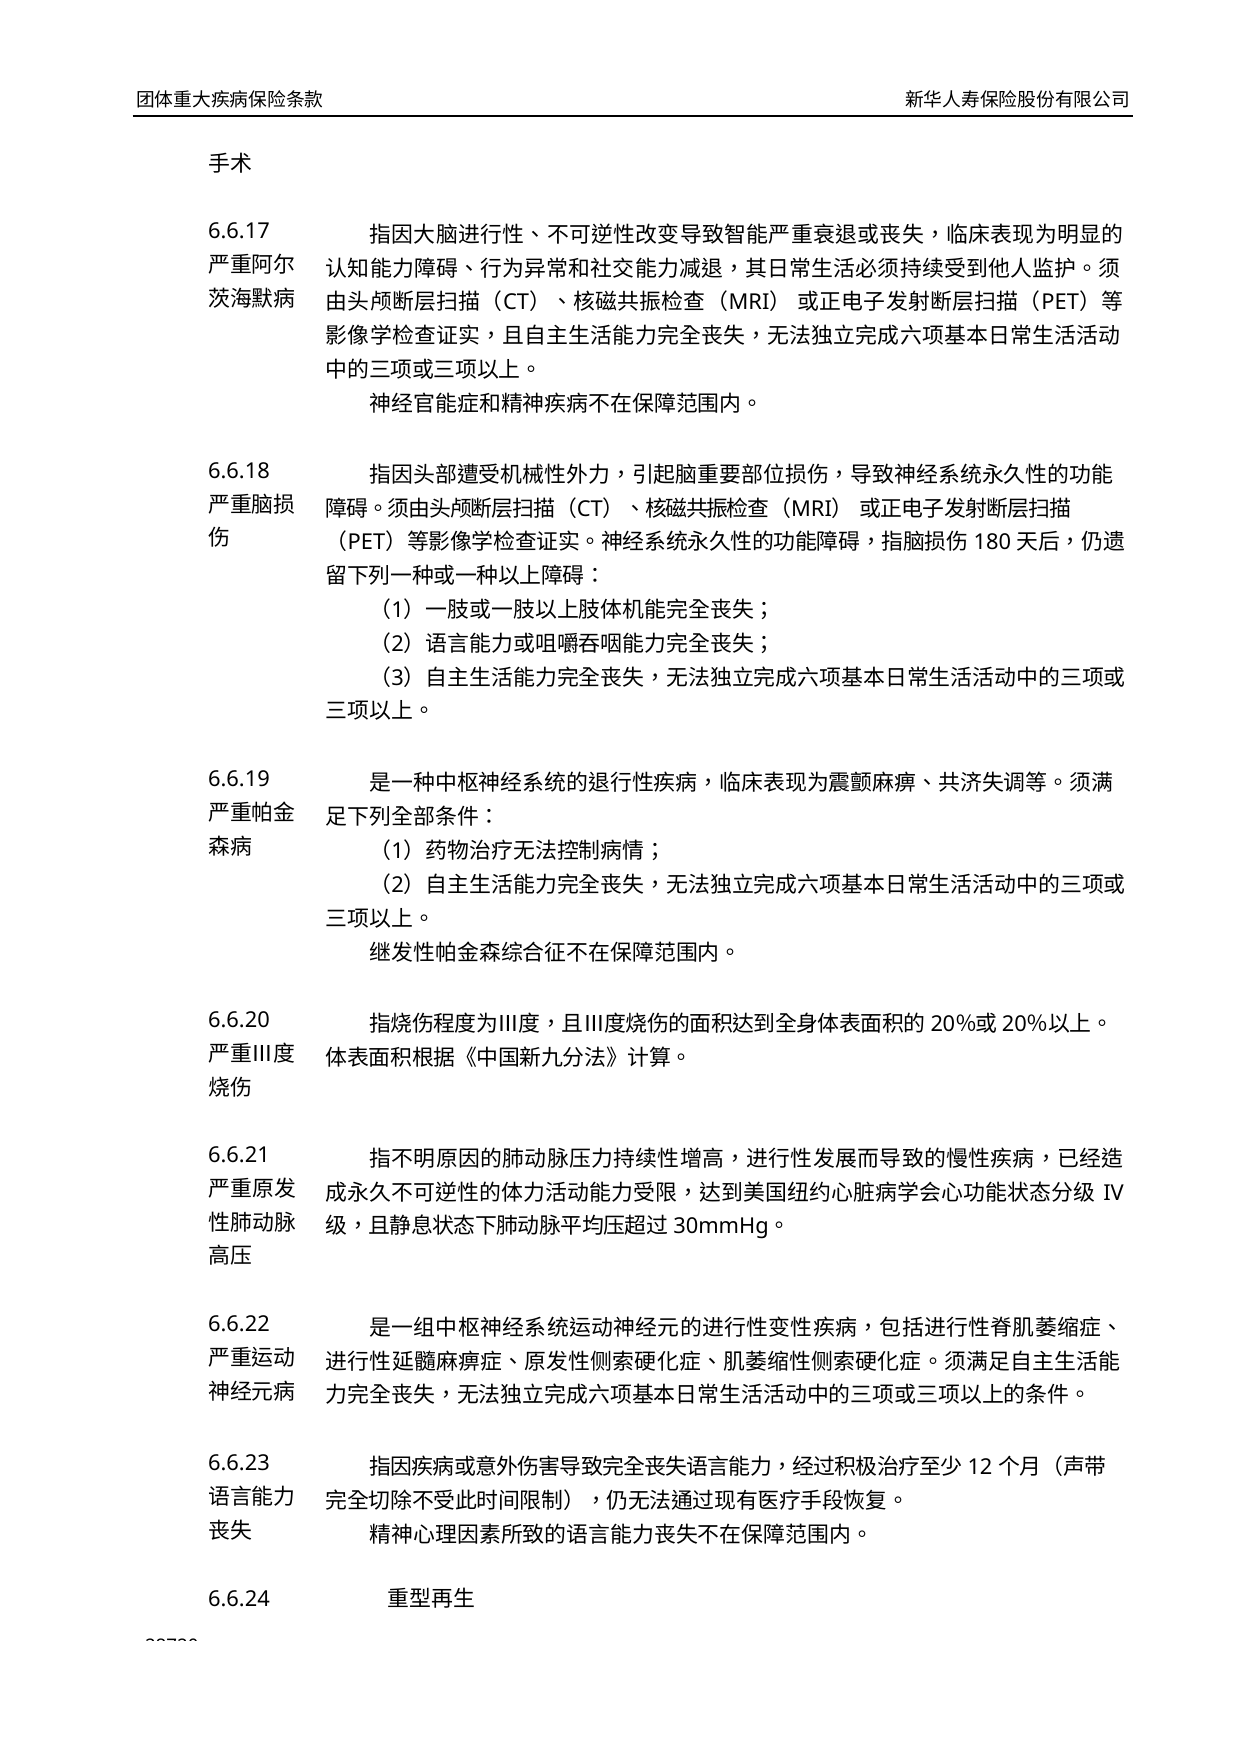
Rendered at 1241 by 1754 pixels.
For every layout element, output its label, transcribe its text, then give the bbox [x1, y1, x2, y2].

text 继发性帕金森综合征不在保障范围内。 [369, 937, 1146, 967]
text 严重原发性肺动脉高压 [208, 1173, 296, 1270]
text （3）自主生活能力完全丧失，无法独立完成六项基本日常生活活动中的三项或三项以上。 [326, 662, 1128, 725]
text 指因疾病或意外伤害导致完全丧失语言能力，经过积极治疗至少 12 个月（声带完全切除不受此时间限制），仍无法通过现有医疗手段恢复。 [326, 1451, 1123, 1514]
text （2）语言能力或咀嚼吞咽能力完全丧失； [369, 628, 1146, 658]
text （2）自主生活能力完全丧失，无法独立完成六项基本日常生活活动中的三项或三项以上。 [326, 869, 1128, 932]
text 严重脑损伤 [208, 489, 296, 552]
text （1）药物治疗无法控制病情； [369, 835, 1146, 865]
text 是一组中枢神经系统运动神经元的进行性变性疾病，包括进行性脊肌萎缩症、进行性延髓麻痹症、原发性侧索硬化症、肌萎缩性侧索硬化症。须满足自主生活能力完全丧失，无法独立完成六项基本日常生活活动中的三项或三项以上的条件。 [326, 1312, 1124, 1409]
text 指烧伤程度为Ⅲ度，且Ⅲ度烧伤的面积达到全身体表面积的 20％或 20％以上。体表面积根据《中国新九分法》计算。 [326, 1008, 1125, 1071]
text （1）一肢或一肢以上肢体机能完全丧失； [369, 594, 1146, 624]
text 严重帕金森病 [208, 797, 296, 860]
text 严重阿尔茨海默病 [208, 249, 296, 312]
text 精神心理因素所致的语言能力丧失不在保障范围内。 [369, 1519, 1146, 1549]
text 手术 [208, 148, 1146, 178]
text 指因大脑进行性、不可逆性改变导致智能严重衰退或丧失，临床表现为明显的认知能力障碍、行为异常和社交能力减退，其日常生活必须持续受到他人监护。须由头颅断层扫描（CT）、核磁共振检查（MRI） 或正电子发射断层扫描（PET）等影像学检查证实，且自主生活能力完全丧失，无法独立完成六项基本日常生活活动中的三项或三项以上。 [326, 219, 1124, 383]
text 指不明原因的肺动脉压力持续性增高，进行性发展而导致的慢性疾病，已经造成永久不可逆性的体力活动能力受限，达到美国纽约心脏病学会心功能状态分级 IV 级，且静息状态下肺动脉平均压超过 30mmHg。 [326, 1143, 1123, 1240]
text 重型再生 [387, 1583, 1146, 1613]
text 神经官能症和精神疾病不在保障范围内。 [369, 388, 1146, 418]
text 指因头部遭受机械性外力，引起脑重要部位损伤，导致神经系统永久性的功能障碍。须由头颅断层扫描（CT）、核磁共振检查（MRI） 或正电子发射断层扫描（PET）等影像学检查证实。神经系统永久性的功能障碍，指脑损伤 180 天后，仍遗留下列一种或一种以上障碍： [326, 459, 1134, 590]
text 语言能力丧失 [208, 1481, 296, 1544]
text 严重运动神经元病 [208, 1342, 296, 1405]
text 严重Ⅲ度烧伤 [208, 1038, 296, 1101]
text 是一种中枢神经系统的退行性疾病，临床表现为震颤麻痹、共济失调等。须满足下列全部条件： [326, 767, 1123, 831]
